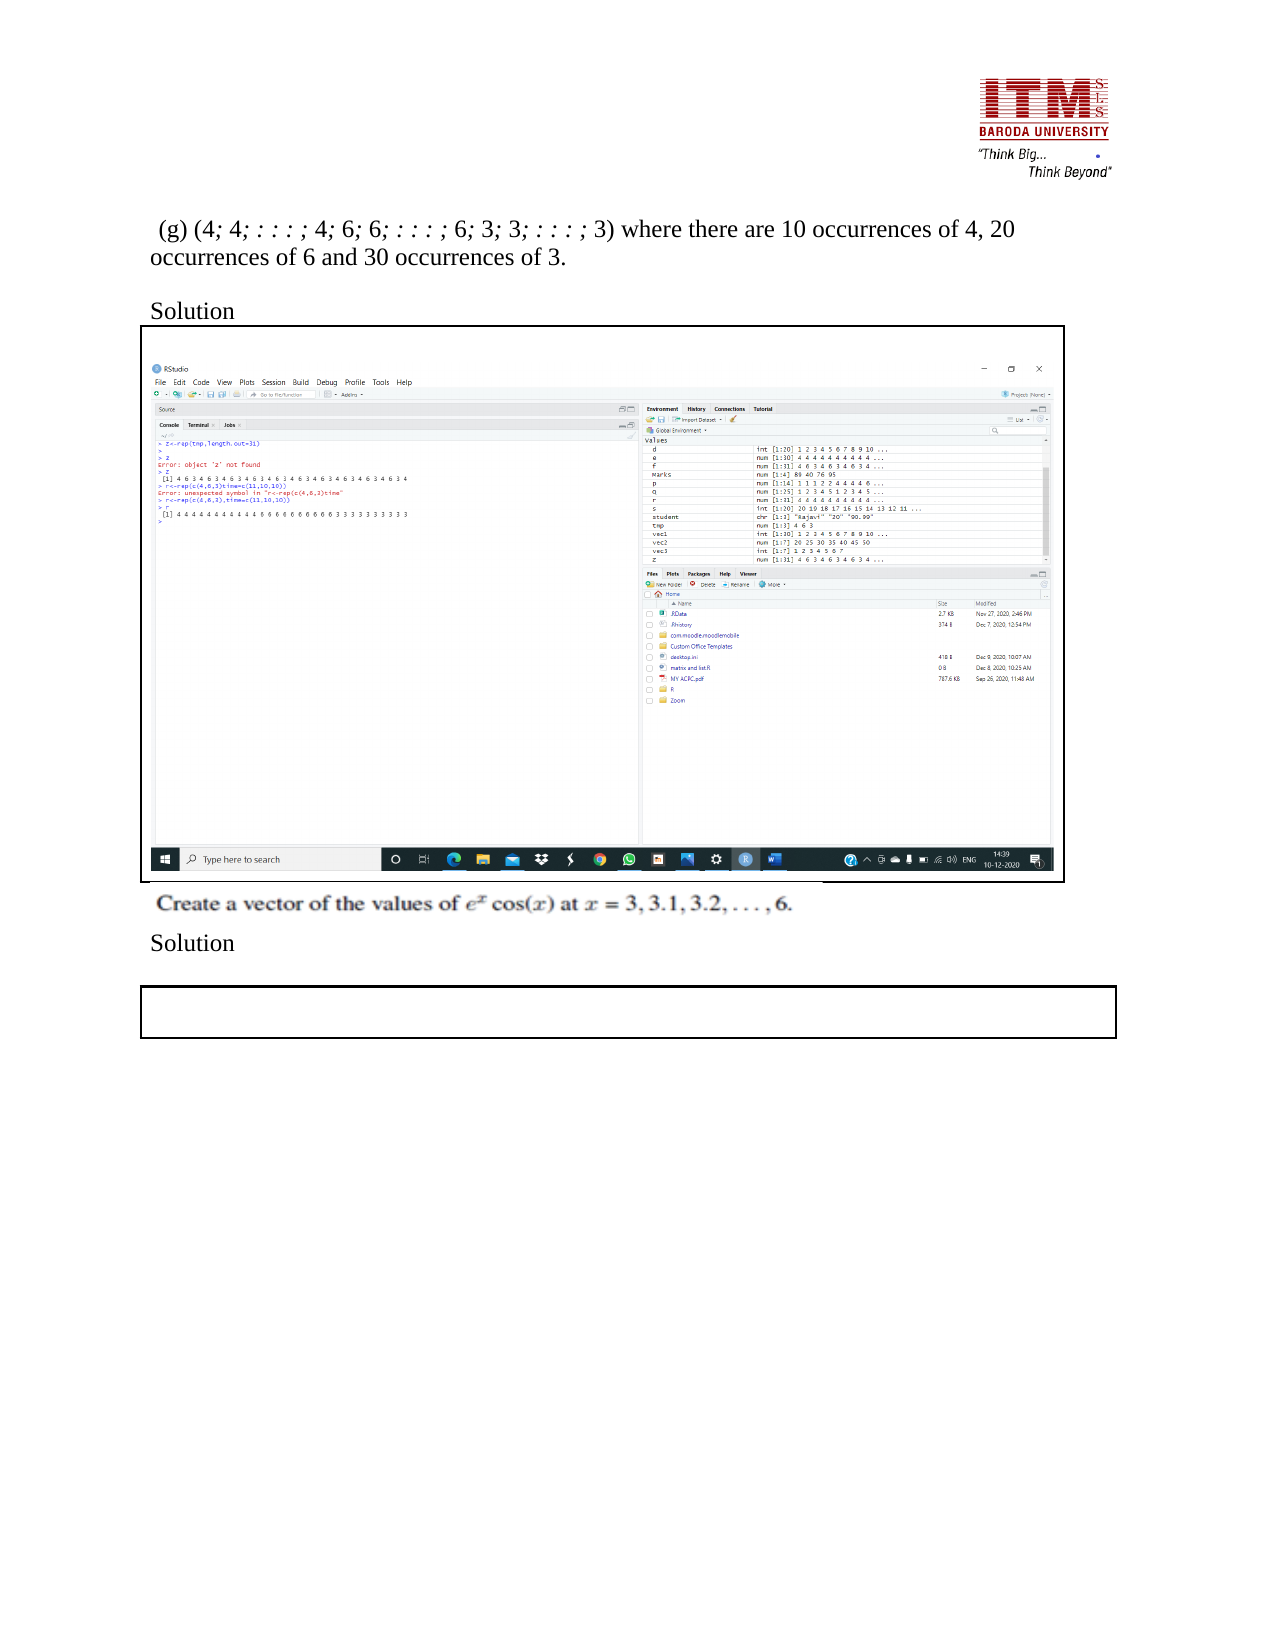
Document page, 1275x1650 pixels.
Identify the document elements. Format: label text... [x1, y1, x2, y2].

picture [150, 882, 823, 928]
picture [151, 362, 1054, 871]
text Solution [150, 928, 1125, 957]
text Solution [150, 296, 1125, 325]
text ((g) (4; 4; : : : ; 4; 6; 6; : : : ; 6; 3; 3; : : : ; 3) where there are 10 occurrences of 4, 20 occurrences of 6 and 30 occurrences of 3. [150, 214, 1125, 271]
table_header [142, 327, 1063, 881]
picture [960, 75, 1125, 186]
table_header [142, 988, 1115, 1037]
